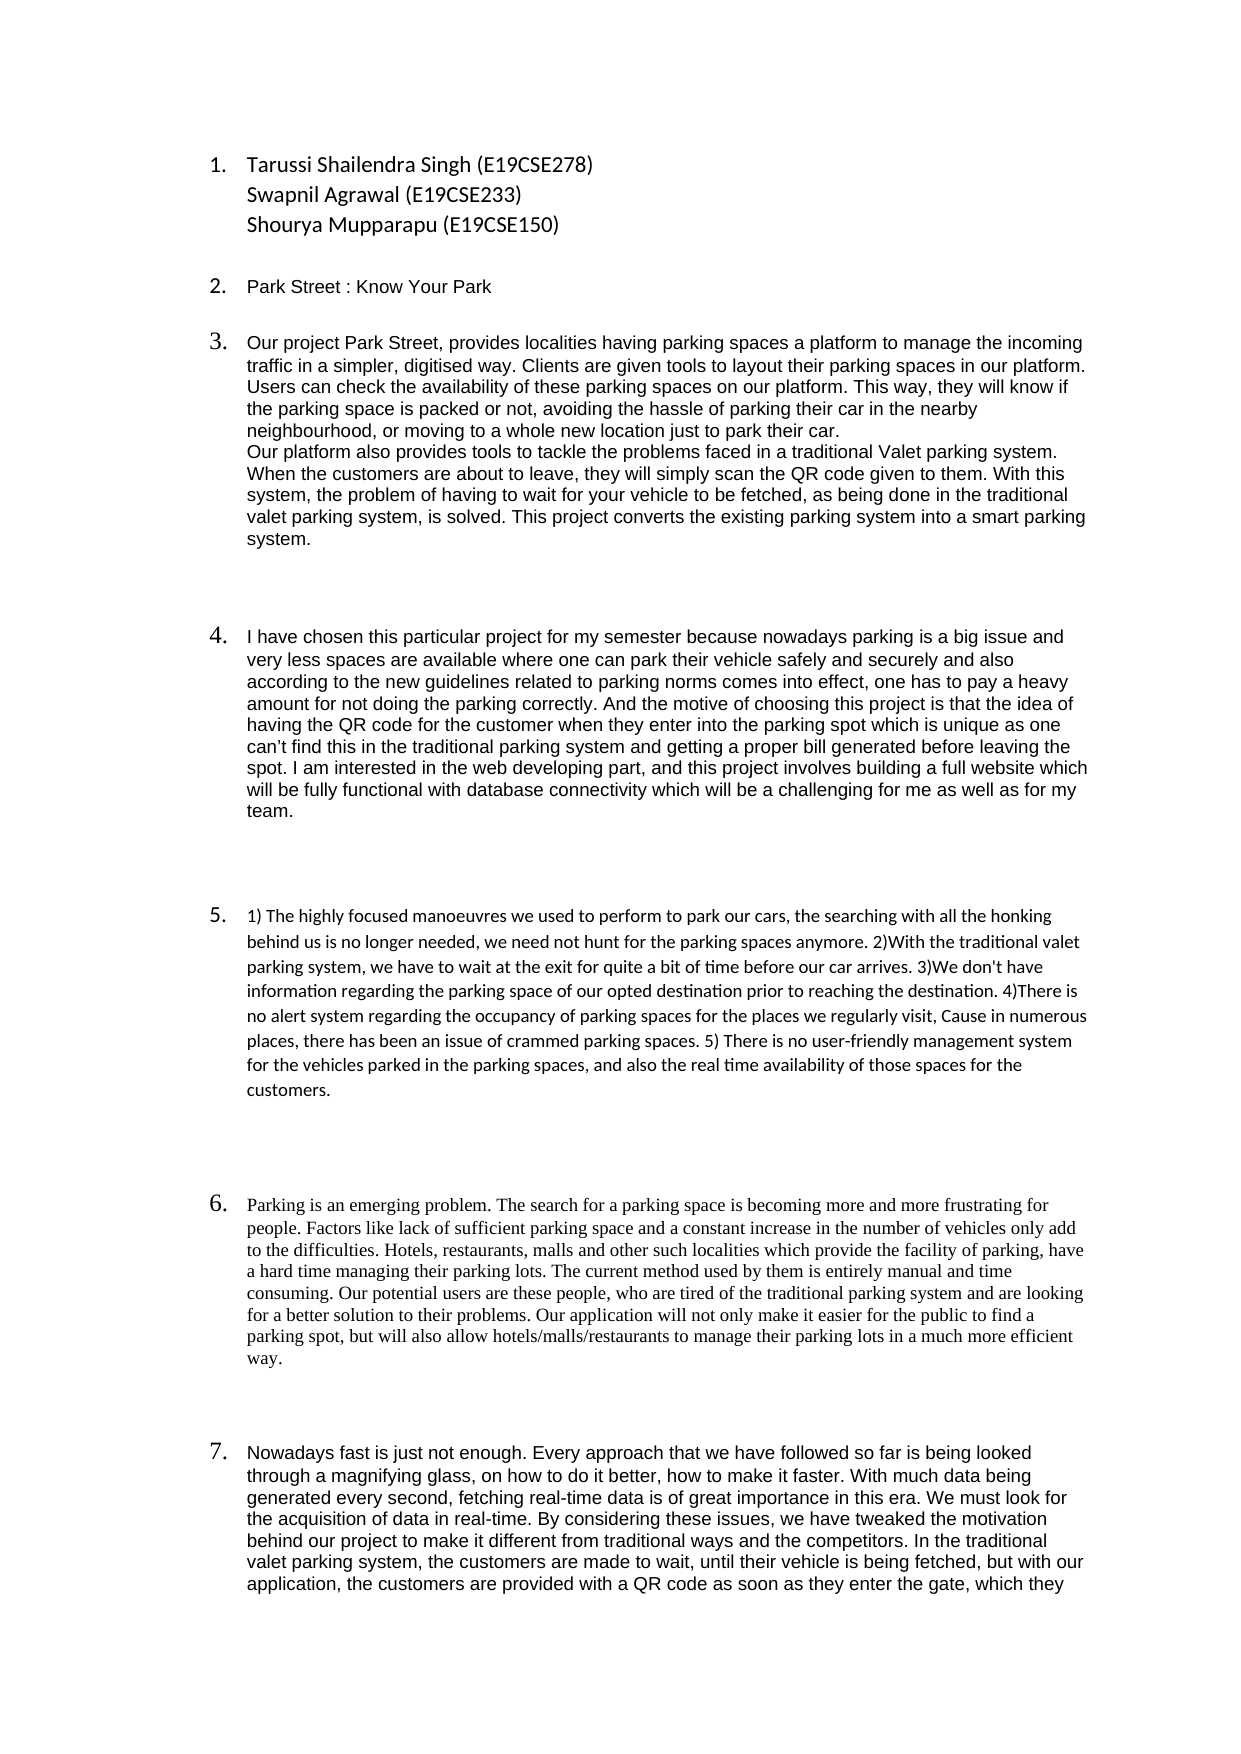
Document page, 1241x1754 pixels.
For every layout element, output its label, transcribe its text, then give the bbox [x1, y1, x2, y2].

text Our platform also provides tools to tackle the problems faced in a traditional Valet parking system. When the customers are about to leave, they will simply scan the QR code given to them. With this system, the problem of having to wait for your vehicle to be fetched, as being done in the traditional valet parking system, is solved. This project converts the existing parking system into a smart parking system. [247, 441, 1090, 549]
list 1) The highly focused manoeuvres we used to perform to park our cars, the searching with all the honking behind us is no longer needed, we need not hunt for the parking spaces anymore. 2)With the traditional valet parking system, we have to wait at the exit for quite a bit of time before our car arrives. 3)We don't have information regarding the parking space of our opted destination prior to reaching the destination. 4)There is no alert system regarding the occupancy of parking spaces for the places we regularly visit, Cause in numerous places, there has been an issue of crammed parking spaces. 5) There is no user-friendly management system for the vehicles parked in the parking spaces, and also the real time availability of those spaces for the customers. [209, 900, 1090, 1101]
list Parking is an emerging problem. The search for a parking space is becoming more and more frustrating for people. Factors like lack of sufficient parking space and a constant increase in the number of vehicles only add to the difficulties. Hotels, restaurants, malls and other such localities which provide the facility of parking, have a hard time managing their parking lots. The current method used by them is entirely manual and time consuming. Our potential users are these people, who are tired of the traditional parking system and are looking for a better solution to their problems. Our application will not only make it easier for the public to find a parking spot, but will also allow hotels/malls/restaurants to manage their parking lots in a much more efficient way. [209, 1188, 1090, 1368]
list Shourya Mupparapu (E19CSE150) [247, 210, 1090, 238]
list Swapnil Agrawal (E19CSE233) [247, 180, 1090, 208]
list Our project Park Street, provides localities having parking spaces a platform to manage the incoming traffic in a simpler, digitised way. Clients are given tools to layout their parking spaces in our platform. Users can check the availability of these parking spaces on our platform. This way, they will know if the parking space is packed or not, avoiding the hassle of parking their car in the nearby neighbourhood, or moving to a whole new location just to park their car. [209, 326, 1090, 441]
list I have chosen this particular project for my semester because nowadays parking is a big issue and very less spaces are available where one can park their vehicle safely and securely and also according to the new guidelines related to parking norms comes into effect, one has to pay a heavy amount for not doing the parking correctly. And the motive of choosing this project is that the idea of having the QR code for the customer when they enter into the parking spot which is unique as one can’t find this in the traditional parking system and getting a proper bill generated before leaving the spot. I am interested in the web developing part, and this project involves building a full website which will be fully functional with database connectivity which will be a challenging for me as well as for my team. [209, 620, 1090, 822]
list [209, 1436, 1090, 1594]
list Park Street : Know Your Park [209, 271, 1090, 299]
list Tarussi Shailendra Singh (E19CSE278) [209, 150, 1090, 178]
